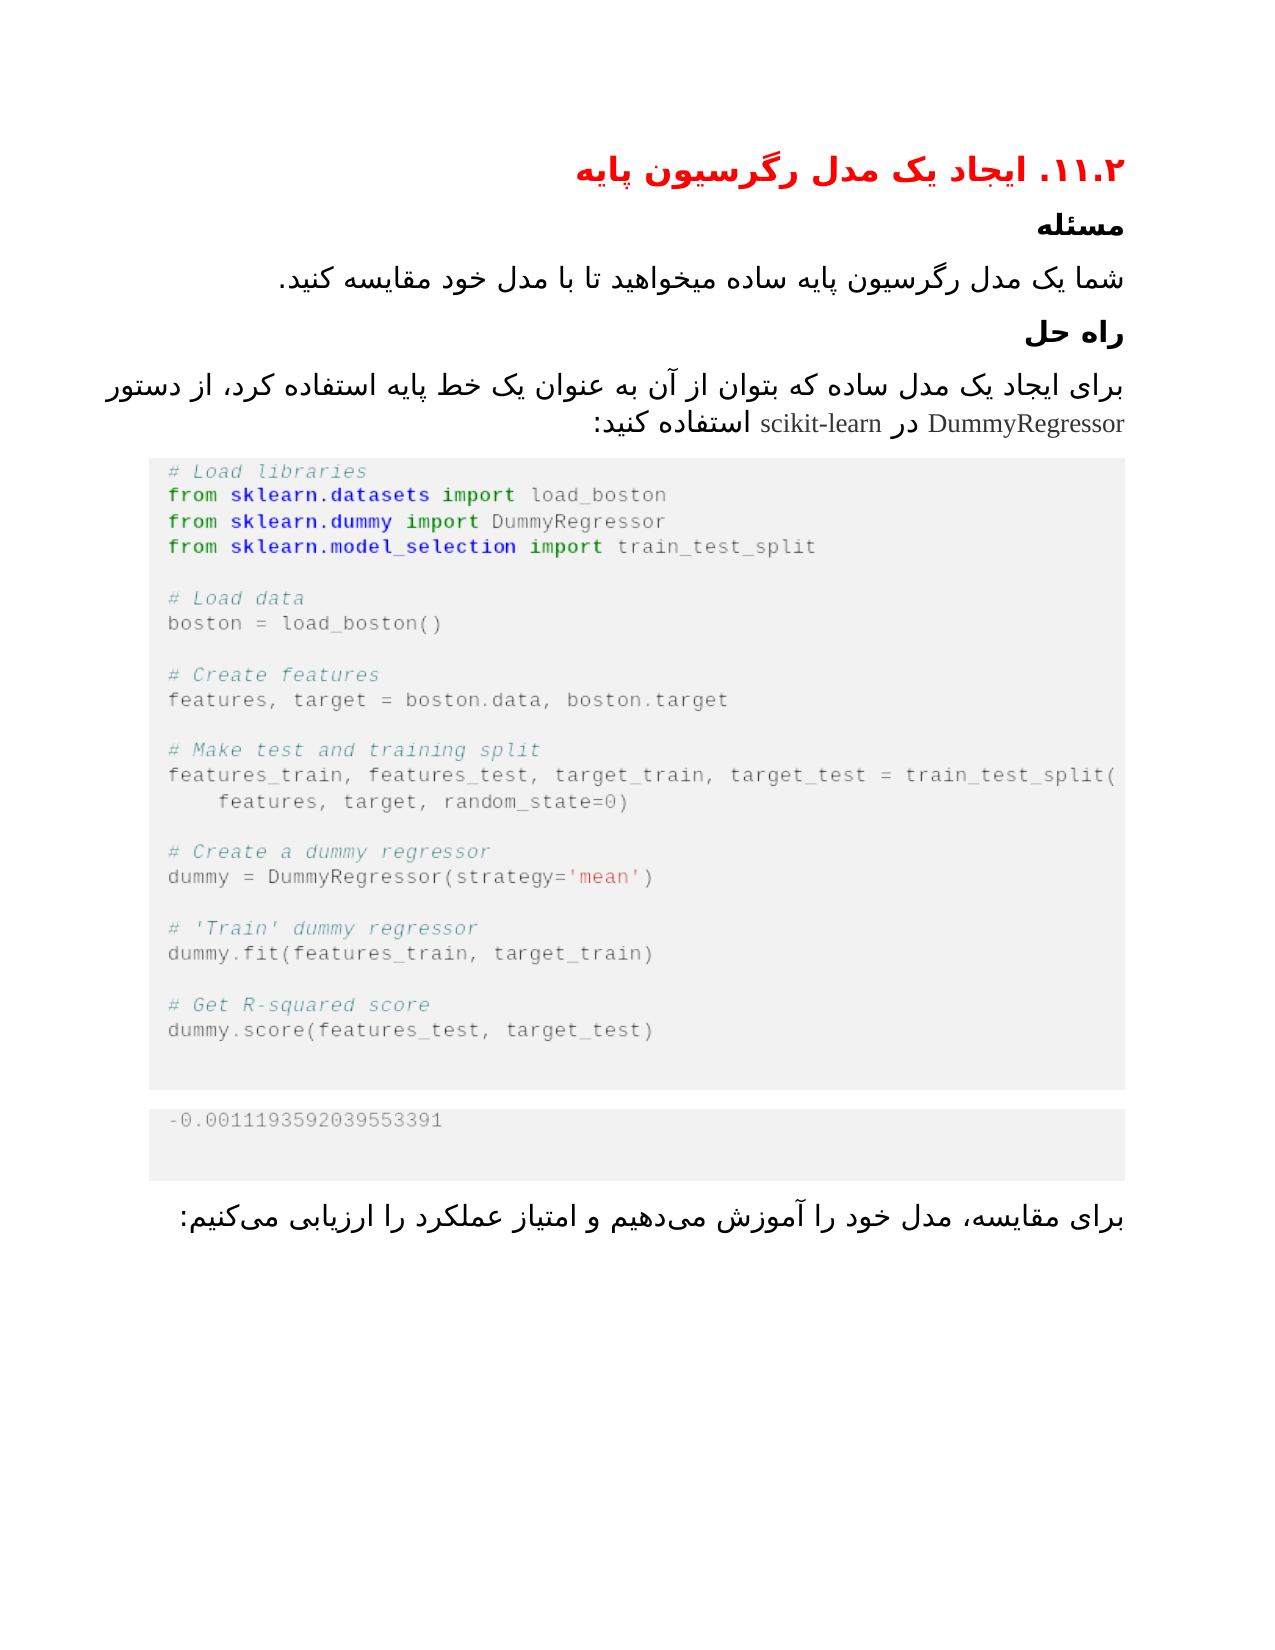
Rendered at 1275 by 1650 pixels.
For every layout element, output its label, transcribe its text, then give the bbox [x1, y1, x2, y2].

text مسئله [122, 208, 1125, 242]
text ١١.٢. ایجاد یک مدل رگرسیون پایه [122, 150, 1125, 189]
text شما یک مدل رگرسیون پایه ساده میخواهید تا با مدل خود مقایسه کنید. [122, 262, 1125, 296]
text راه حل [122, 315, 1125, 349]
text برای مقایسه، مدل خود را آموزش می‌دهیم و امتیاز عملکرد را ارزیابی می‌کنیم: [122, 1199, 1125, 1233]
text برای ایجاد یک مدل ساده که بتوان از آن به عنوان یک خط پایه استفاده کرد، از دستور DummyRegressor در scikit-learn استفاده کنید: [94, 368, 1125, 439]
